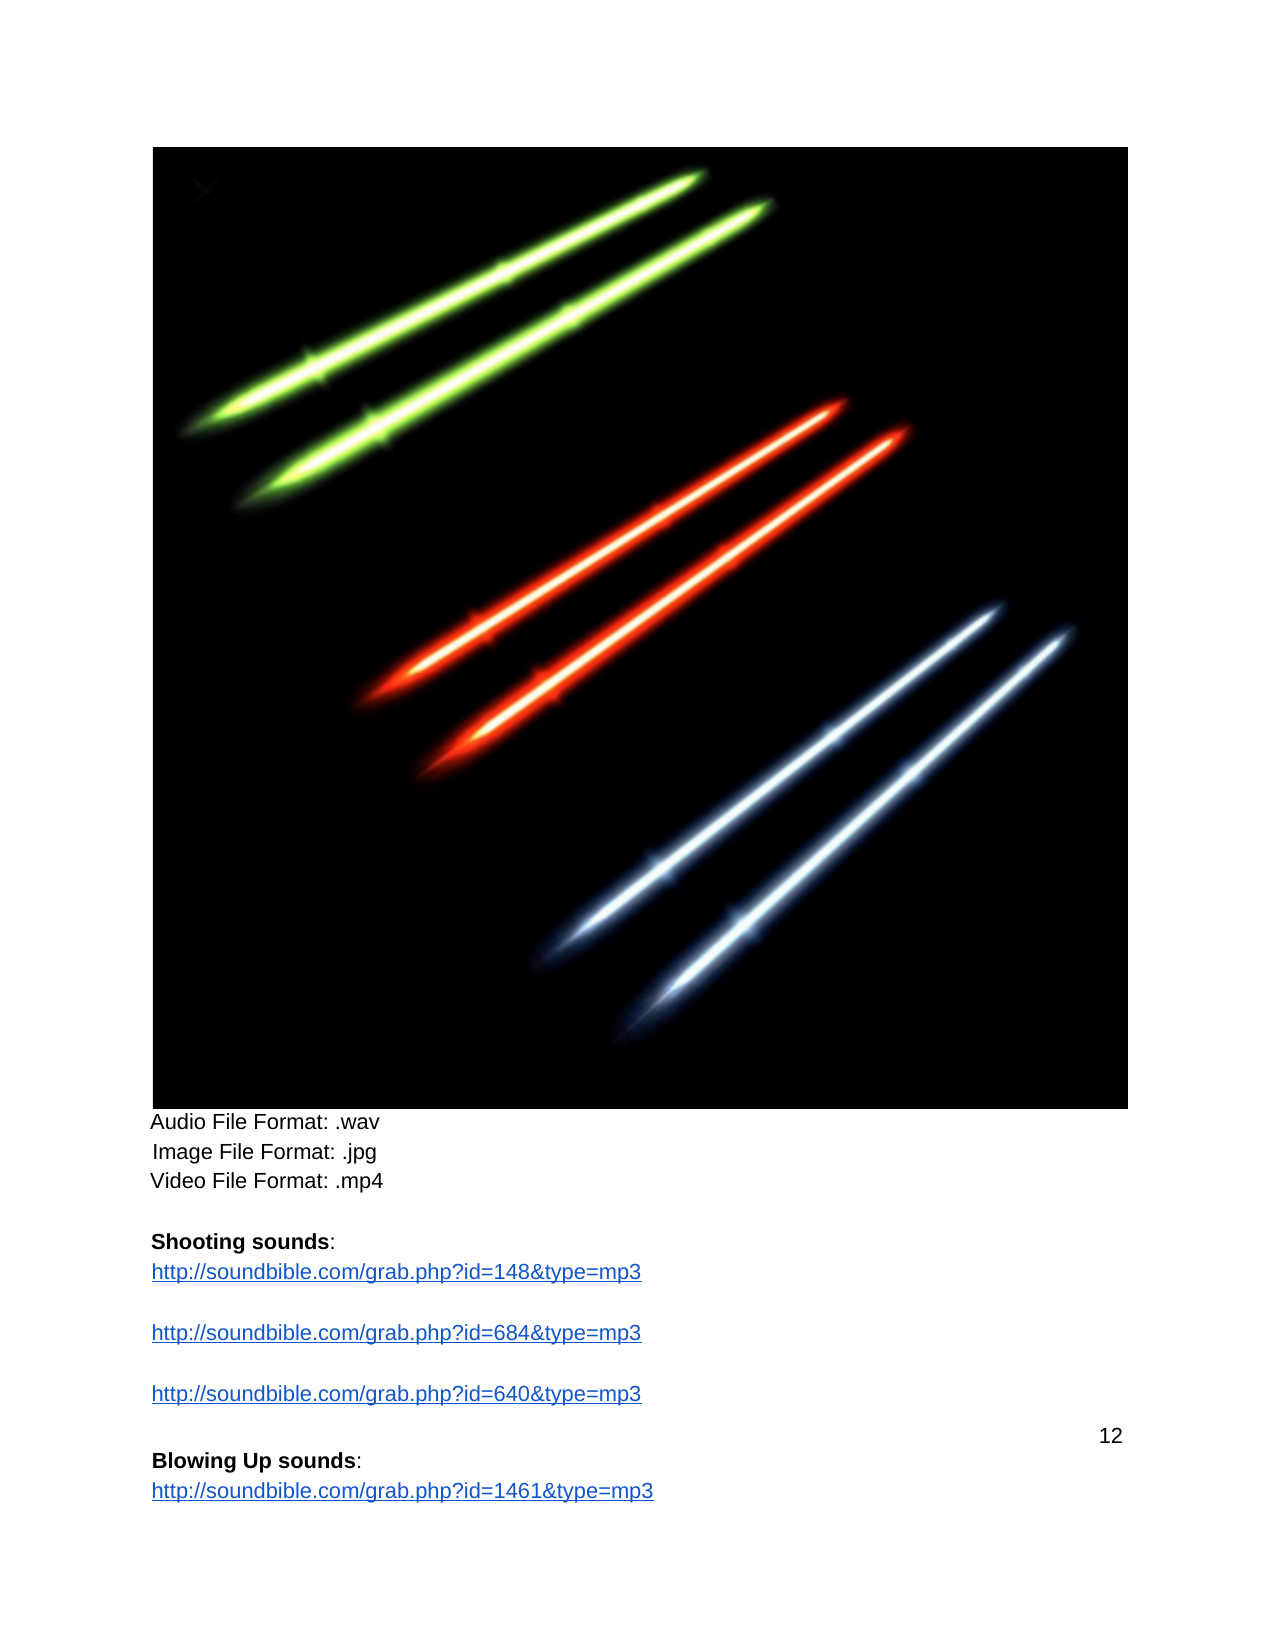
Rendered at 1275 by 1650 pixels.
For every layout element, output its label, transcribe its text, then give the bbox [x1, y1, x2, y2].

text http://soundbible.com/grab.php?id=148&type=mp3 [151, 1259, 1131, 1284]
text http://soundbible.com/grab.php?id=684&type=mp3 [151, 1320, 1131, 1345]
text http://soundbible.com/grab.php?id=640&type=mp3 [151, 1381, 1131, 1406]
picture [152, 147, 1128, 1109]
text 12 [150, 1423, 1123, 1448]
text Shooting sounds: [151, 1229, 1131, 1254]
text http://soundbible.com/grab.php?id=1461&type=mp3 [151, 1478, 1131, 1503]
text Blowing Up sounds: [152, 1448, 1131, 1473]
text Image File Format: .jpg [152, 1138, 1131, 1164]
text Video File Format: .mp4 [150, 1168, 1131, 1193]
text Audio File Format: .wav [150, 1109, 1131, 1134]
